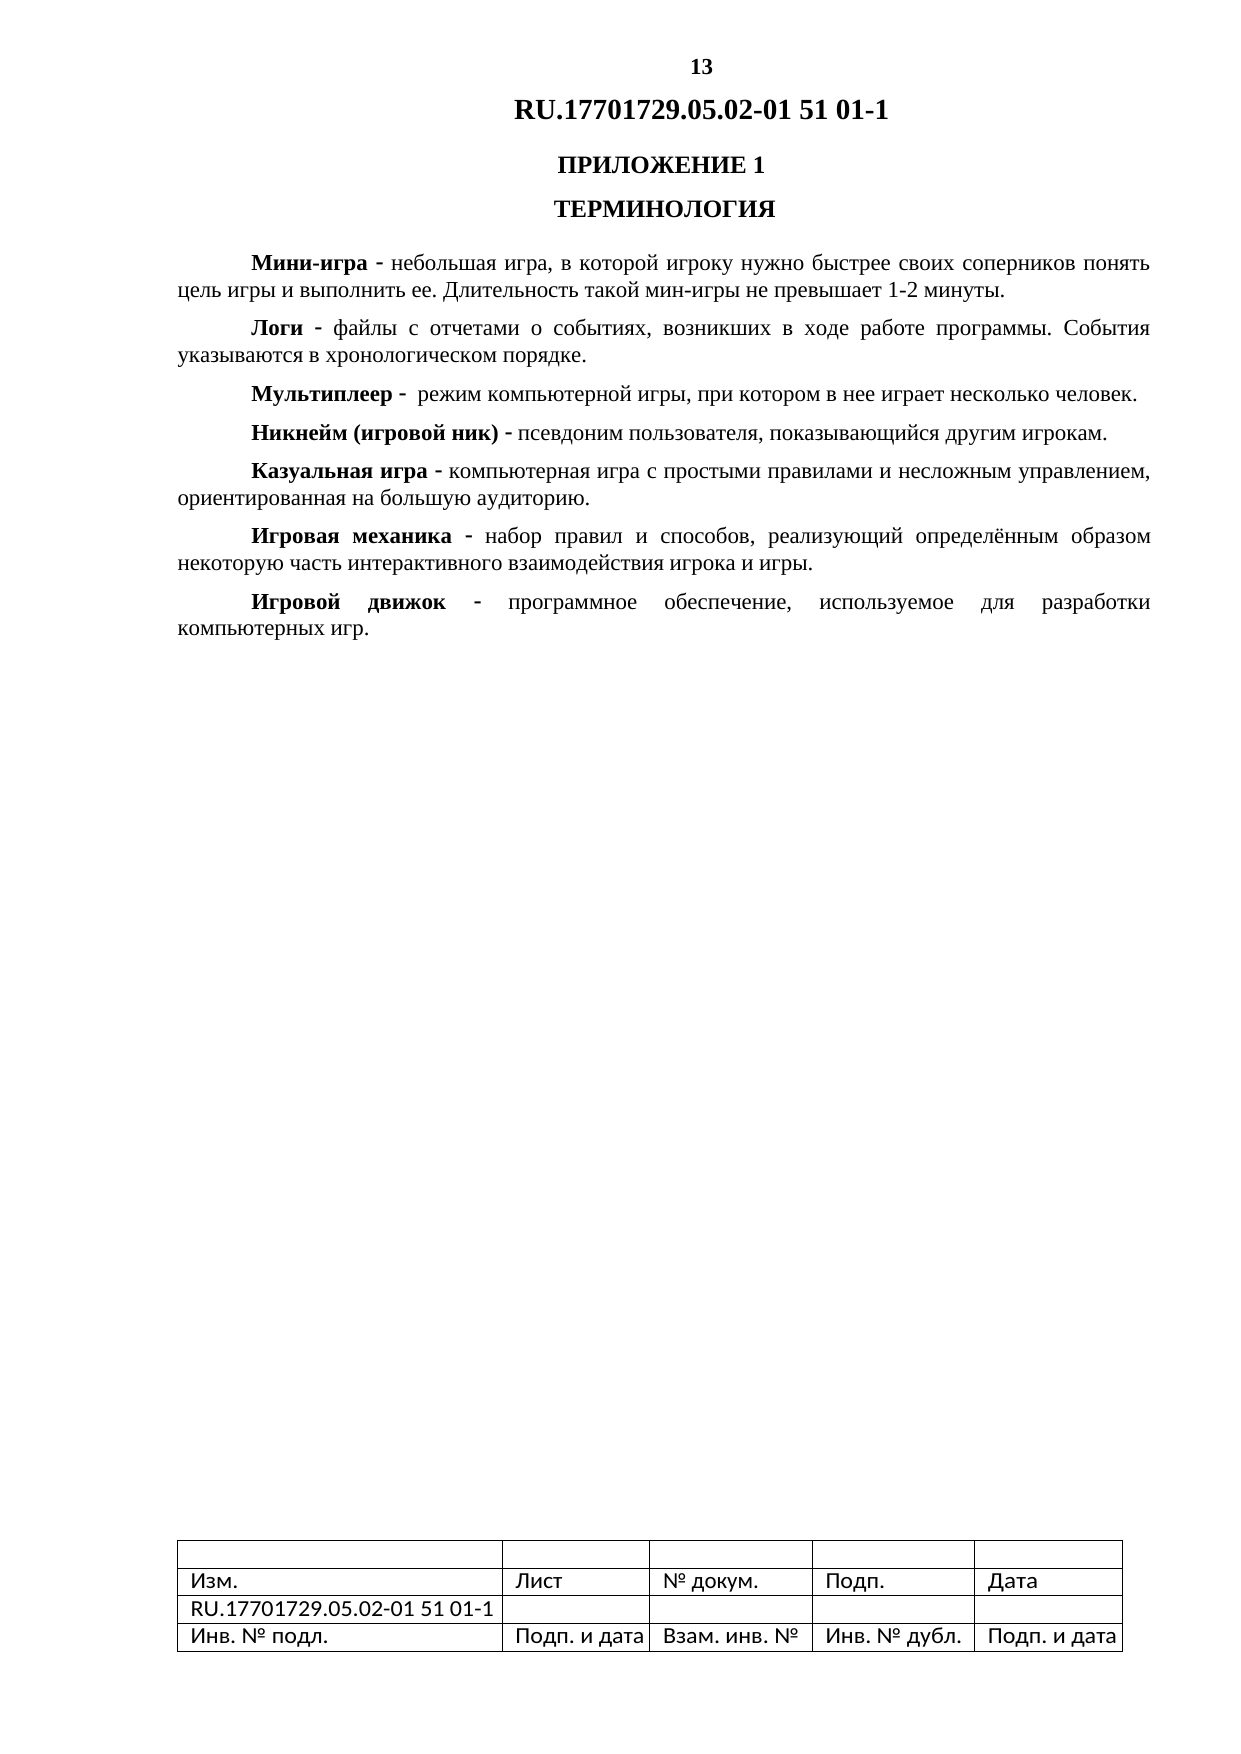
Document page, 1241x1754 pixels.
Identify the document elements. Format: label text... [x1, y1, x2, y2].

text Игровой движок  программное обеспечение, используемое для разработки компьютерных игр. [177, 588, 1152, 641]
text Мультиплеер  режим компьютерной игры, при котором в нее играет несколько человек. [177, 380, 1152, 406]
text Казуальная игра  компьютерная игра с простыми правилами и несложным управлением, ориентированная на большую аудиторию. [177, 457, 1152, 510]
subtitle ПРИЛОЖЕНИЕ 1 ТЕРМИНОЛОГИЯ [177, 151, 1152, 222]
text Мини-игра  небольшая игра, в которой игроку нужно быстрее своих соперников понять цель игры и выполнить ее. Длительность такой мин-игры не превышает 1-2 минуты. [177, 249, 1152, 302]
text Игровая механика  набор правил и способов, реализующий определённым образом некоторую часть интерактивного взаимодействия игрока и игры. [177, 523, 1152, 575]
text Никнейм (игровой ник)  псевдоним пользователя, показывающийся другим игрокам. [177, 418, 1152, 445]
text Логи  файлы с отчетами о событиях, возникших в ходе работе программы. События указываются в хронологическом порядке. [177, 314, 1152, 367]
